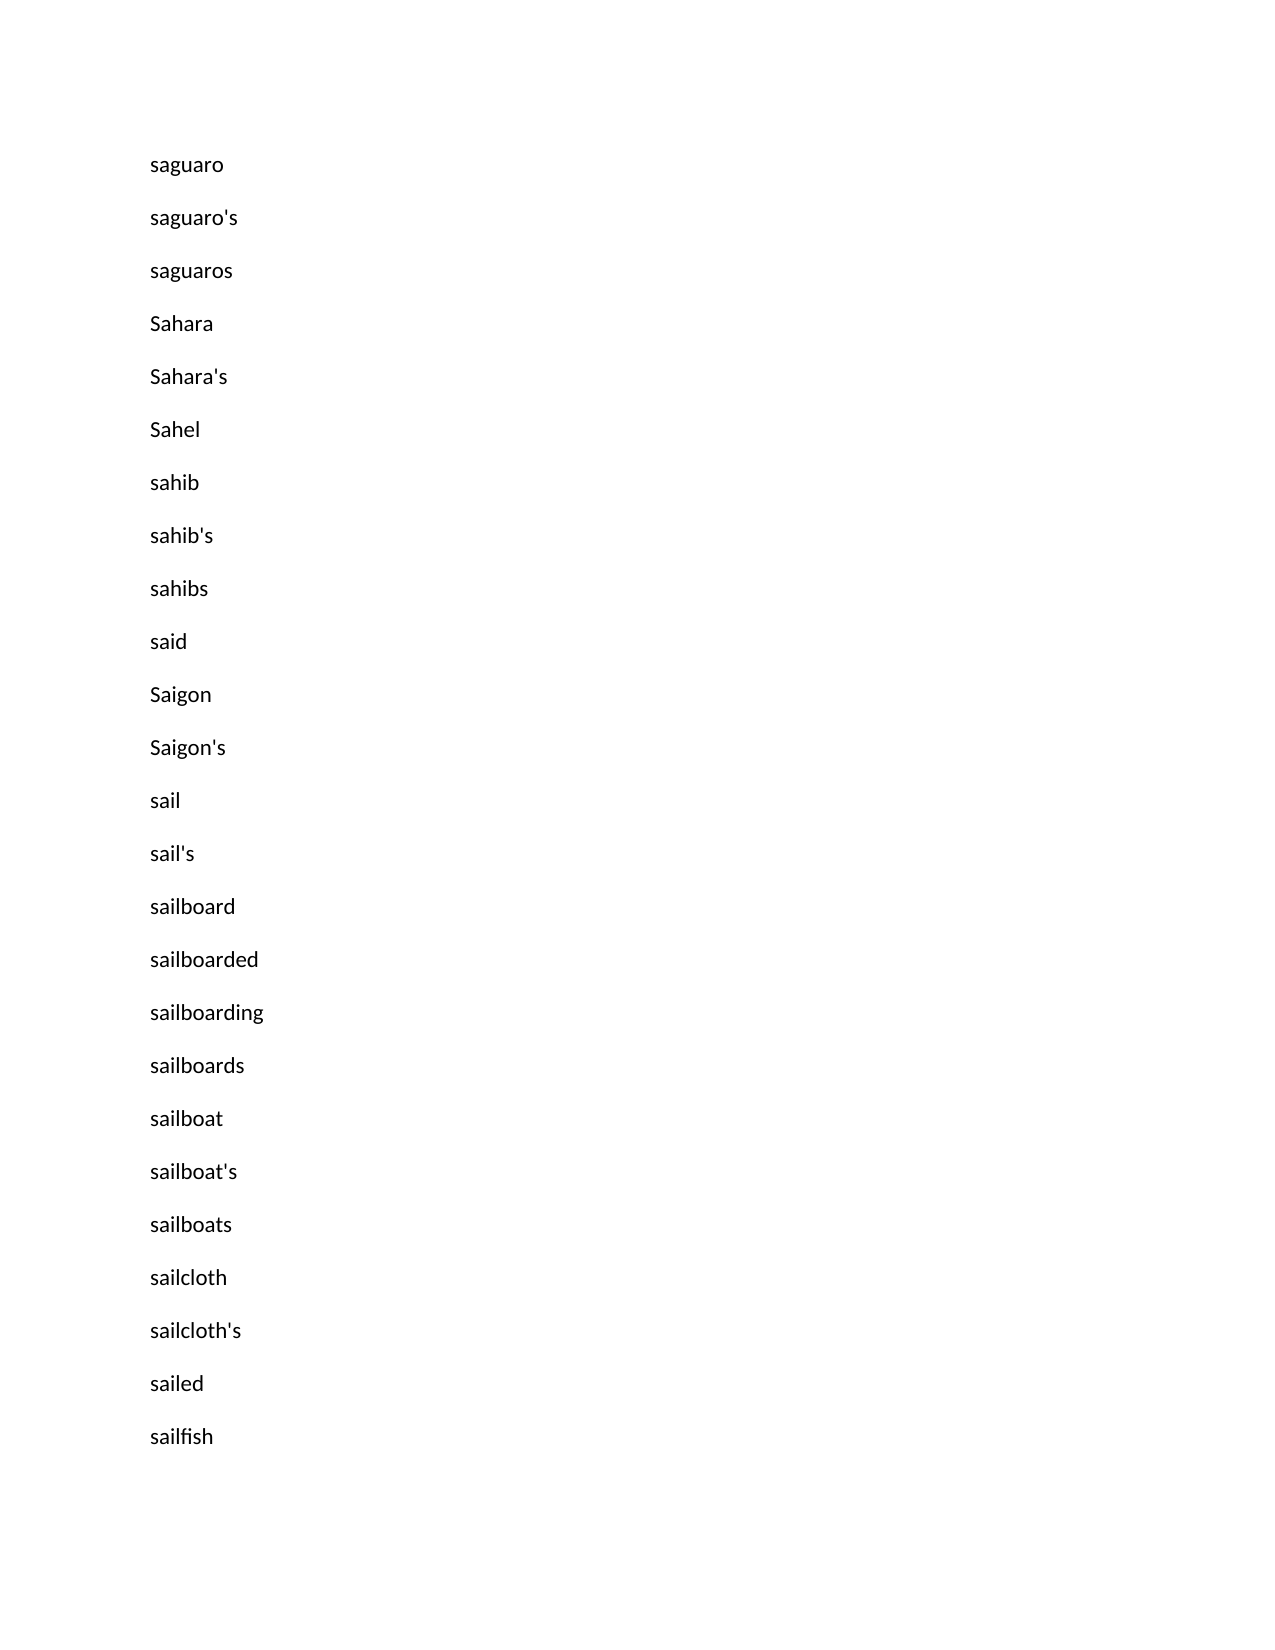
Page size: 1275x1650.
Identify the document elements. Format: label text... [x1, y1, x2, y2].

text sailcloth's [150, 1316, 1125, 1344]
text sailboats [150, 1210, 1125, 1238]
text sailboat [150, 1104, 1125, 1132]
text sail's [150, 839, 1125, 867]
text sailfish [150, 1422, 1125, 1451]
text sailboarded [150, 945, 1125, 973]
text sailboat's [150, 1157, 1125, 1185]
text sail [150, 786, 1125, 814]
text said [150, 627, 1125, 655]
text Saigon [150, 680, 1125, 708]
text saguaros [150, 256, 1125, 284]
text Sahel [150, 415, 1125, 443]
text saguaro [150, 150, 1125, 178]
text sailed [150, 1369, 1125, 1397]
text sailcloth [150, 1263, 1125, 1291]
text sailboarding [150, 998, 1125, 1026]
text Sahara's [150, 362, 1125, 390]
text sahibs [150, 574, 1125, 602]
text sailboard [150, 892, 1125, 920]
text Saigon's [150, 733, 1125, 761]
text sailboards [150, 1051, 1125, 1079]
text sahib's [150, 521, 1125, 549]
text sahib [150, 468, 1125, 496]
text Sahara [150, 309, 1125, 337]
text saguaro's [150, 203, 1125, 231]
